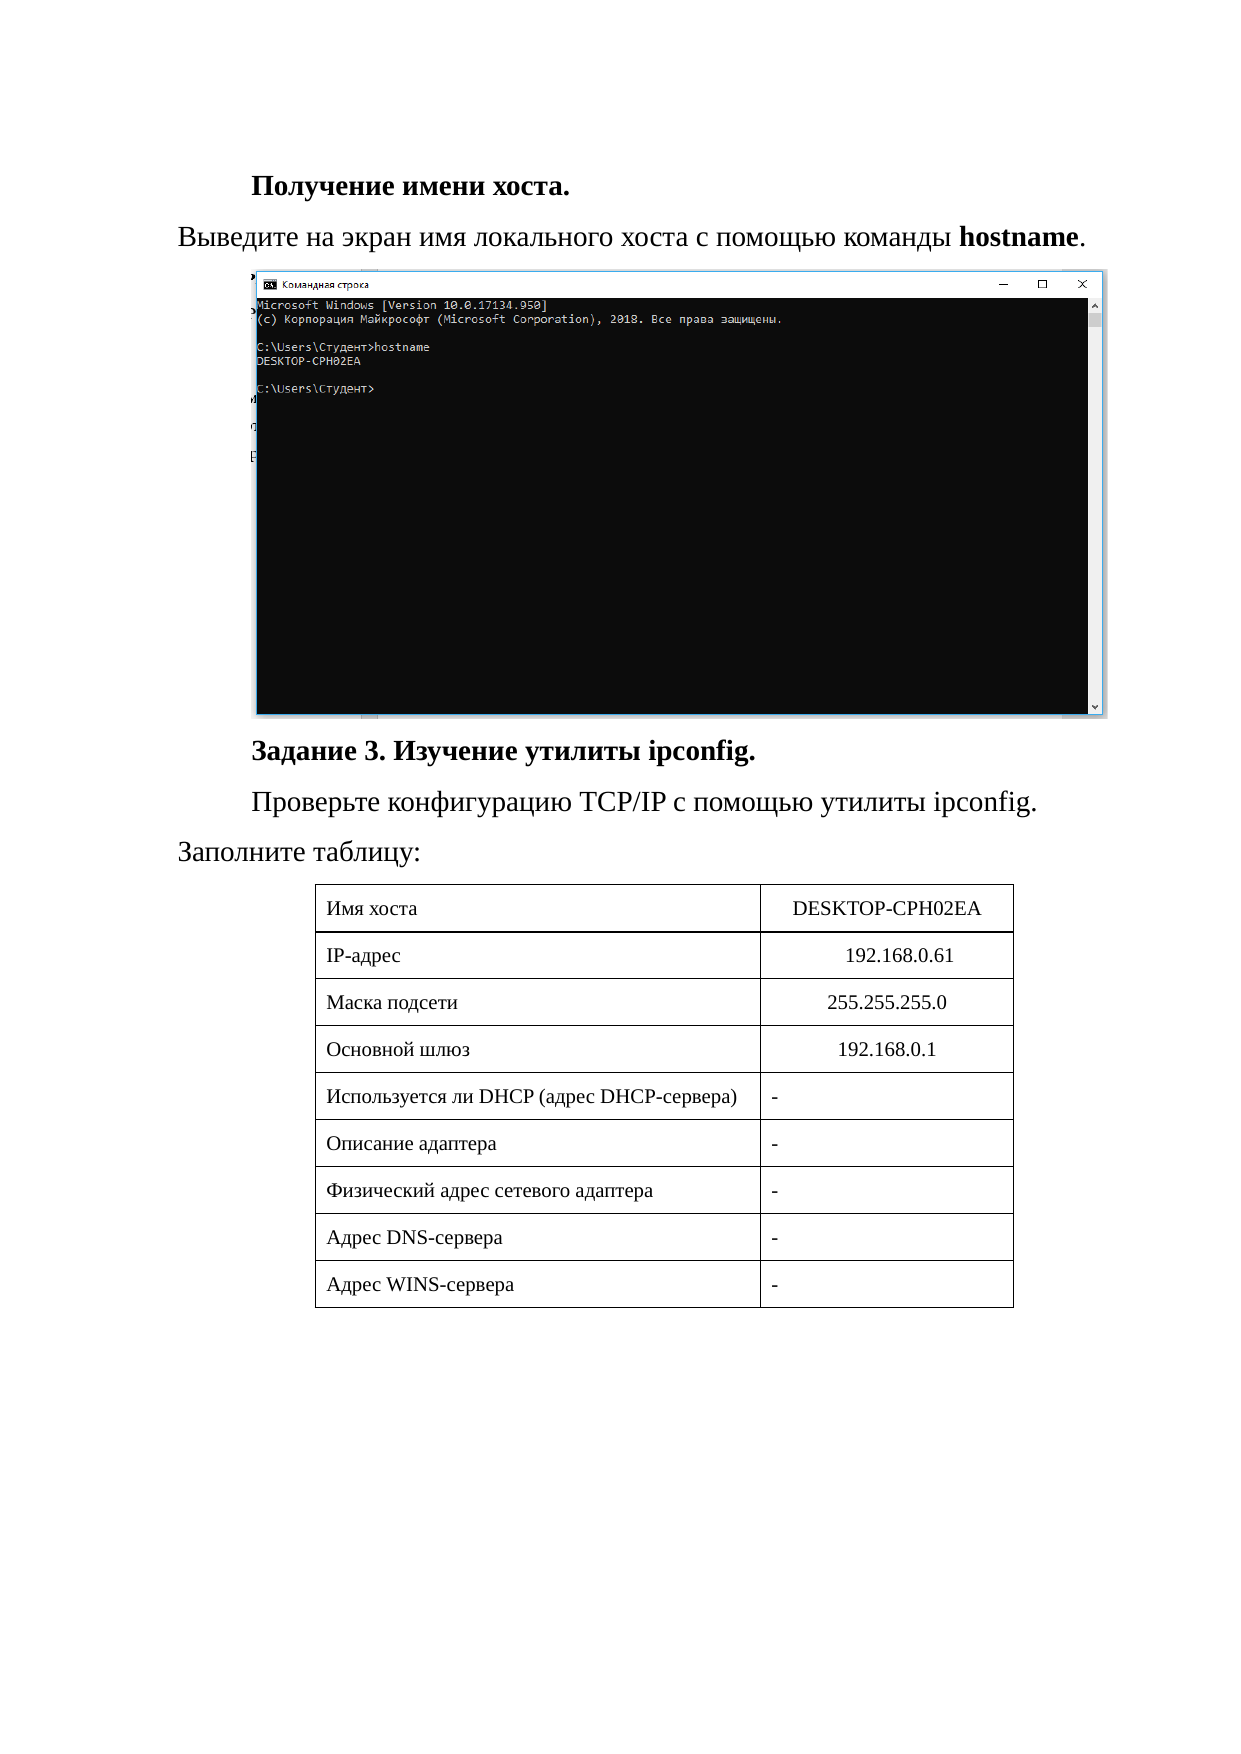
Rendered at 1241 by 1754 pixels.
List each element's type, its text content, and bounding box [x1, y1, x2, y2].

table_cell 192.168.0.61 [761, 933, 1013, 978]
table_cell IP-адрес [316, 933, 760, 978]
text Получение имени хоста. [177, 168, 1152, 202]
table_cell - [761, 1120, 1013, 1166]
table_cell - [761, 1214, 1013, 1260]
text Задание 3. Изучение утилиты ipconfig. [177, 733, 1152, 767]
table_header Имя хоста [316, 885, 760, 931]
table_cell Физический адрес сетевого адаптера [316, 1167, 760, 1213]
table_cell - [761, 1261, 1013, 1307]
table_cell 192.168.0.1 [761, 1026, 1013, 1072]
table_cell Описание адаптера [316, 1120, 760, 1166]
text Выведите на экран имя локального хоста с помощью команды hostname. [177, 219, 1152, 252]
table_cell Основной шлюз [316, 1026, 760, 1072]
table_cell Используется ли DHCP (адрес DHCP-сервера) [316, 1073, 760, 1119]
table_cell - [761, 1073, 1013, 1119]
table_cell 255.255.255.0 [761, 979, 1013, 1025]
table_cell Адрес DNS-сервера [316, 1214, 760, 1260]
picture [251, 269, 1108, 719]
table_cell Маска подсети [316, 979, 760, 1025]
text Проверьте конфигурацию TCP/IP с помощью утилиты ipconfig. Заполните таблицу: [177, 784, 1152, 868]
table_header DESKTOP-CPH02EA [761, 885, 1013, 931]
table_cell - [761, 1167, 1013, 1213]
table_cell Адрес WINS-сервера [316, 1261, 760, 1307]
